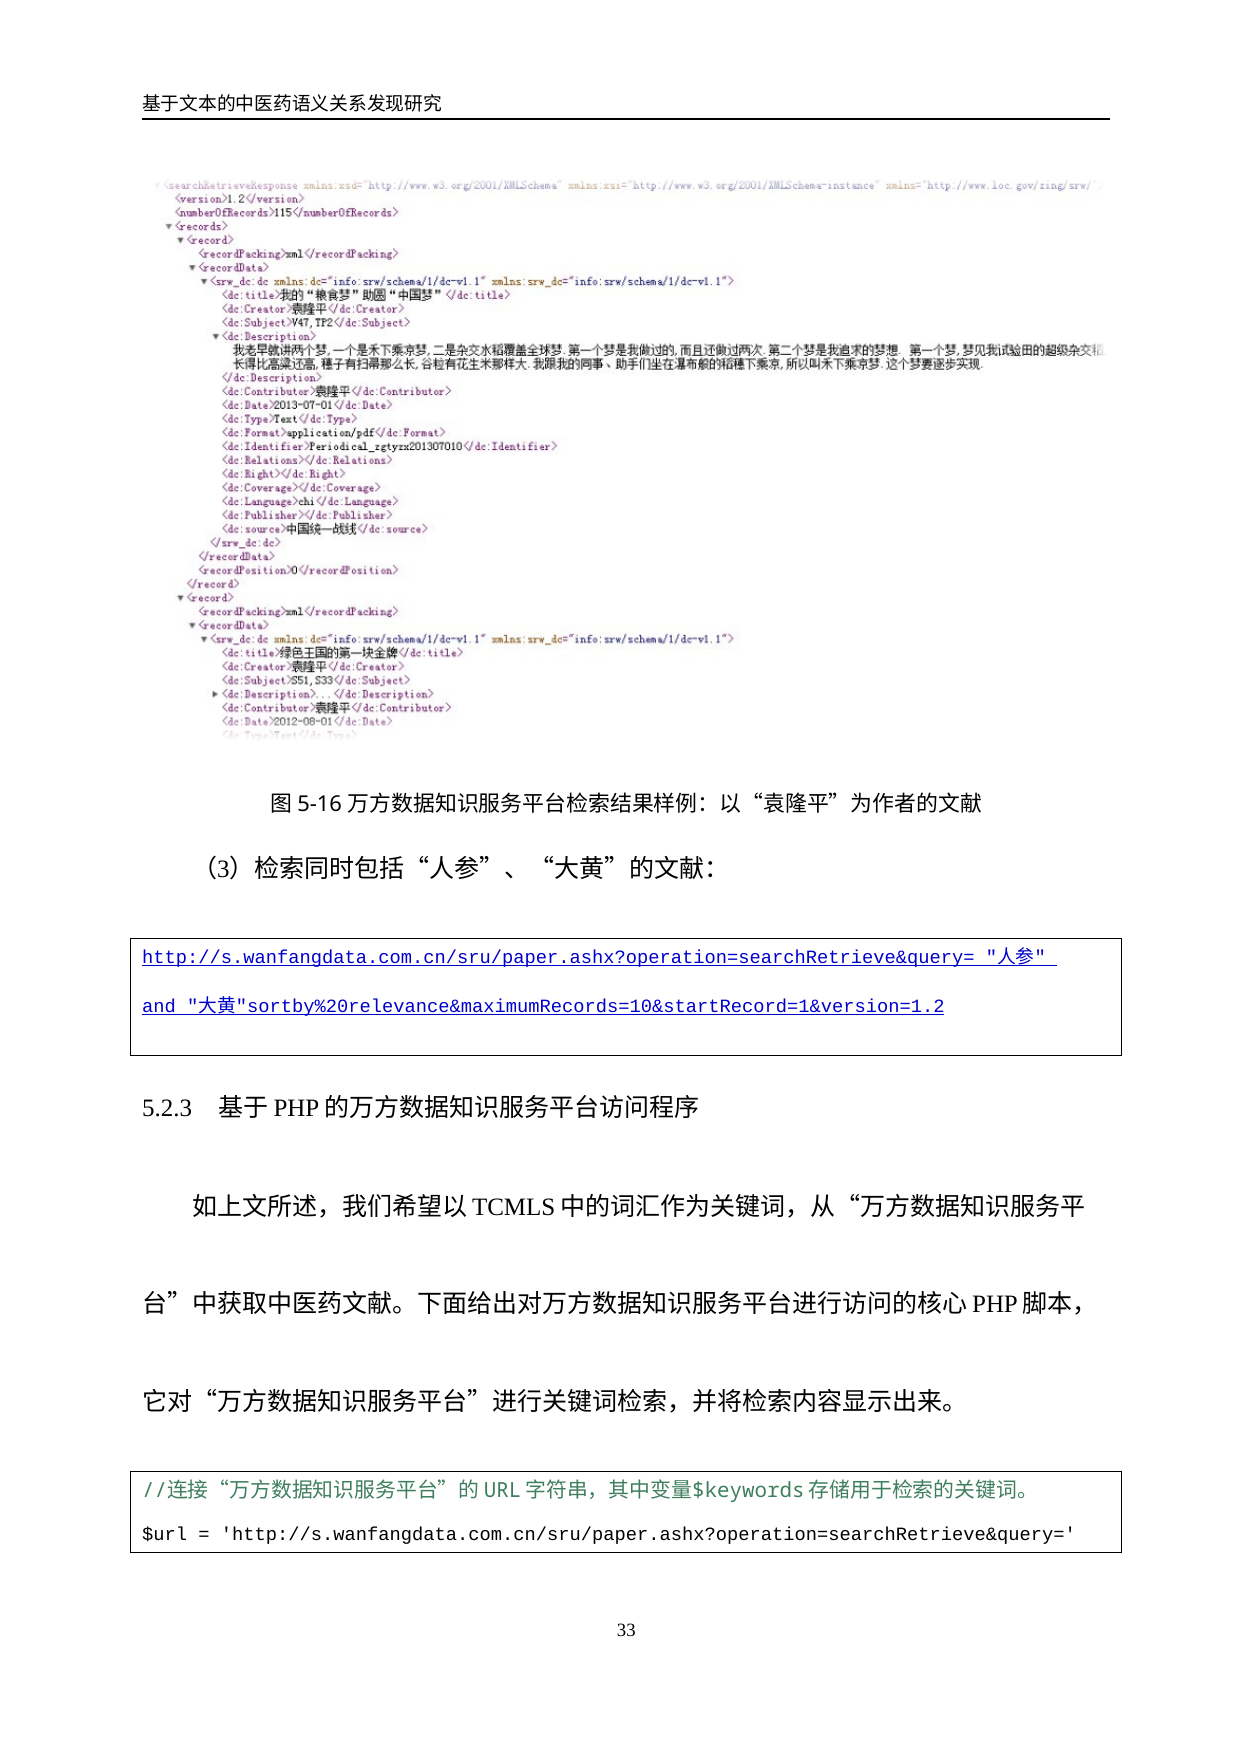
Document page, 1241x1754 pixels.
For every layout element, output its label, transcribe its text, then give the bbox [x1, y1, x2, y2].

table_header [131, 1472, 1121, 1552]
text （3）检索同时包括“人参”、“大黄”的文献： [142, 834, 1085, 899]
subtitle 基于PHP的万方数据知识服务平台访问程序 [142, 1073, 1110, 1138]
picture [173, 199, 1084, 716]
text 如上文所述，我们希望以TCMLS中的词汇作为关键词，从“万方数据知识服务平台”中获取中医药文献。下面给出对万方数据知识服务平台进行访问的核心PHP脚本，它对“万方数据知识服务平台”进行关键词检索，并将检索内容显示出来。 [142, 1172, 1085, 1432]
table_header http://s.wanfangdata.com.cn/sru/paper.ashx?operation=searchRetrieve&query= "人参" and "大黄"sortby%20relevance&maximumRecords=10&startRecord=1&version=1.2 [131, 939, 1121, 1055]
